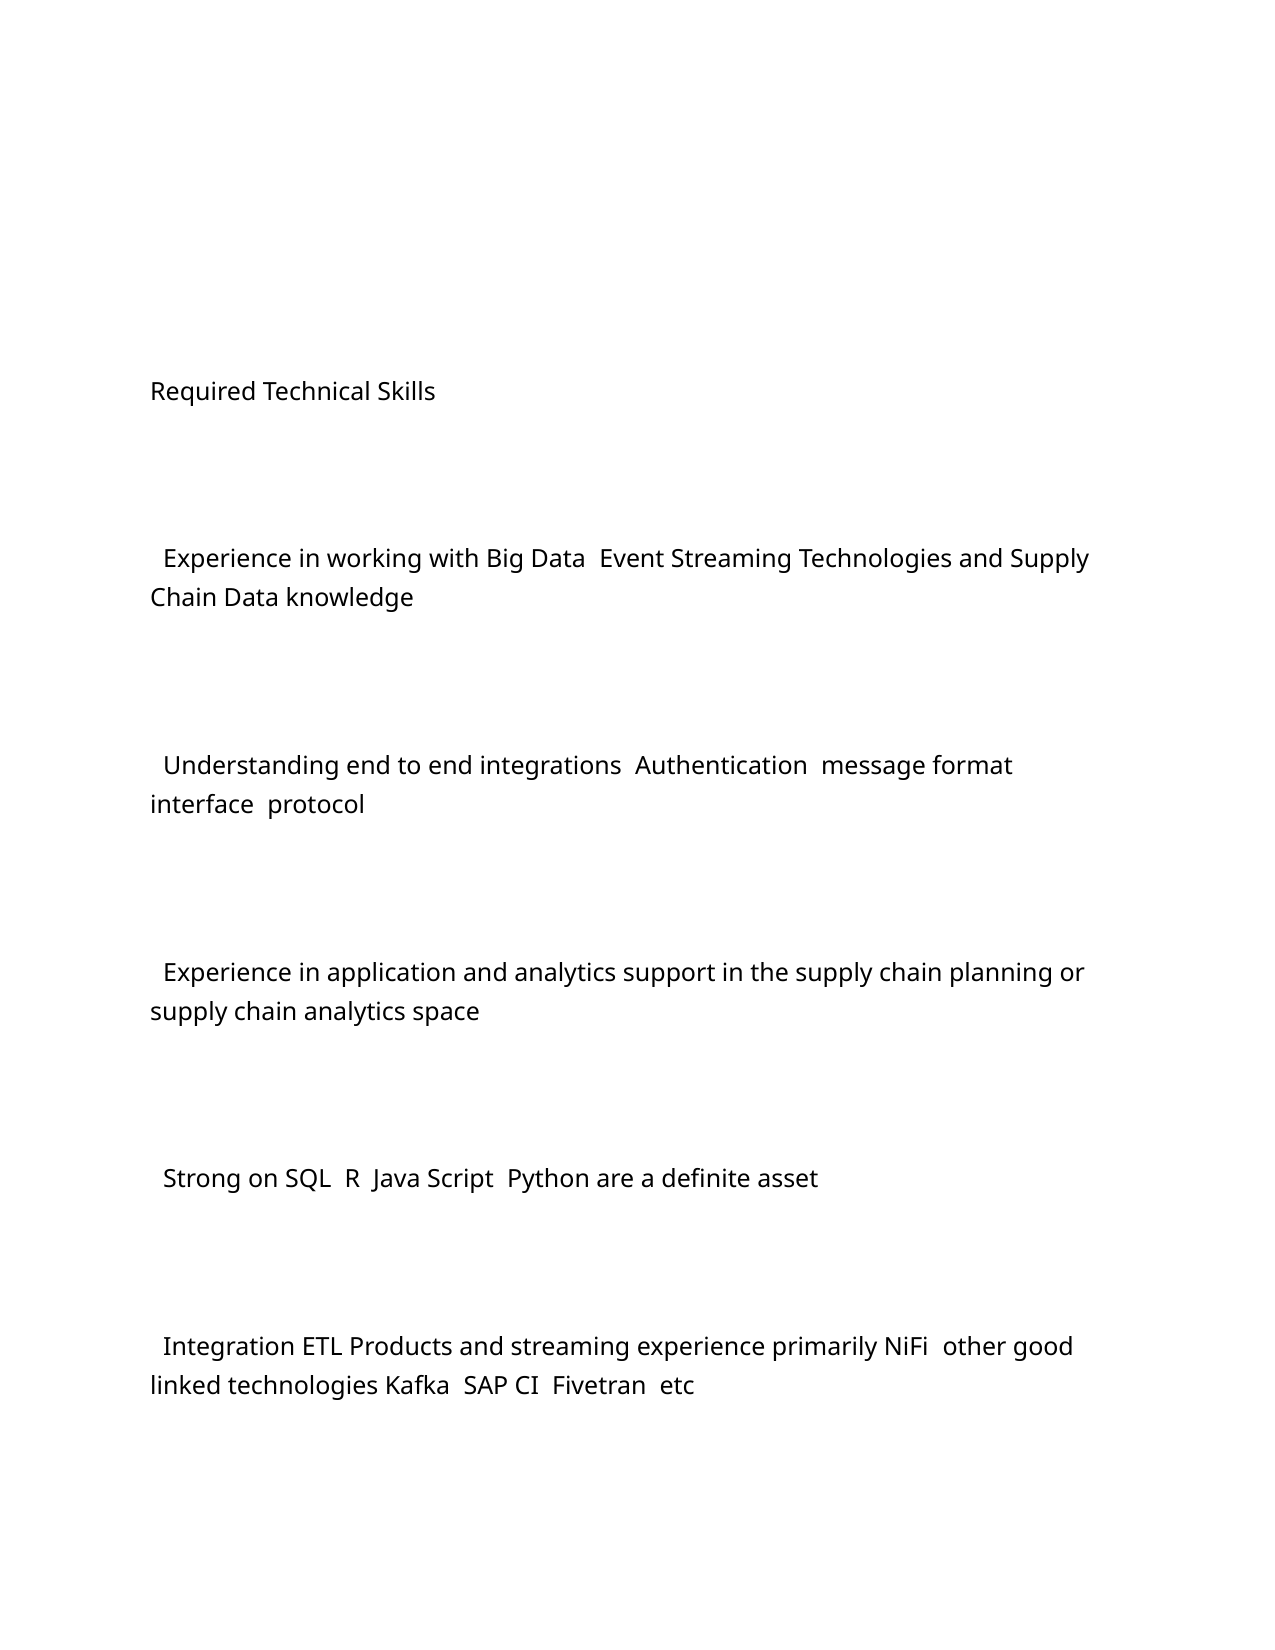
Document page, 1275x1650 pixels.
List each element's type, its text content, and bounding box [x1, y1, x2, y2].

text Strong on SQL R Java Script Python are a definite asset [150, 1161, 1125, 1195]
text Experience in application and analytics support in the supply chain planning or supply chain analytics space [150, 954, 1125, 1027]
text Experience in working with Big Data Event Streaming Technologies and Supply Chain Data knowledge [150, 541, 1125, 614]
text Understanding end to end integrations Authentication message format interface protocol [150, 747, 1125, 821]
text Required Technical Skills [150, 373, 1125, 407]
text Integration ETL Products and streaming experience primarily NiFi other good linked technologies Kafka SAP CI Fivetran etc [150, 1328, 1125, 1402]
